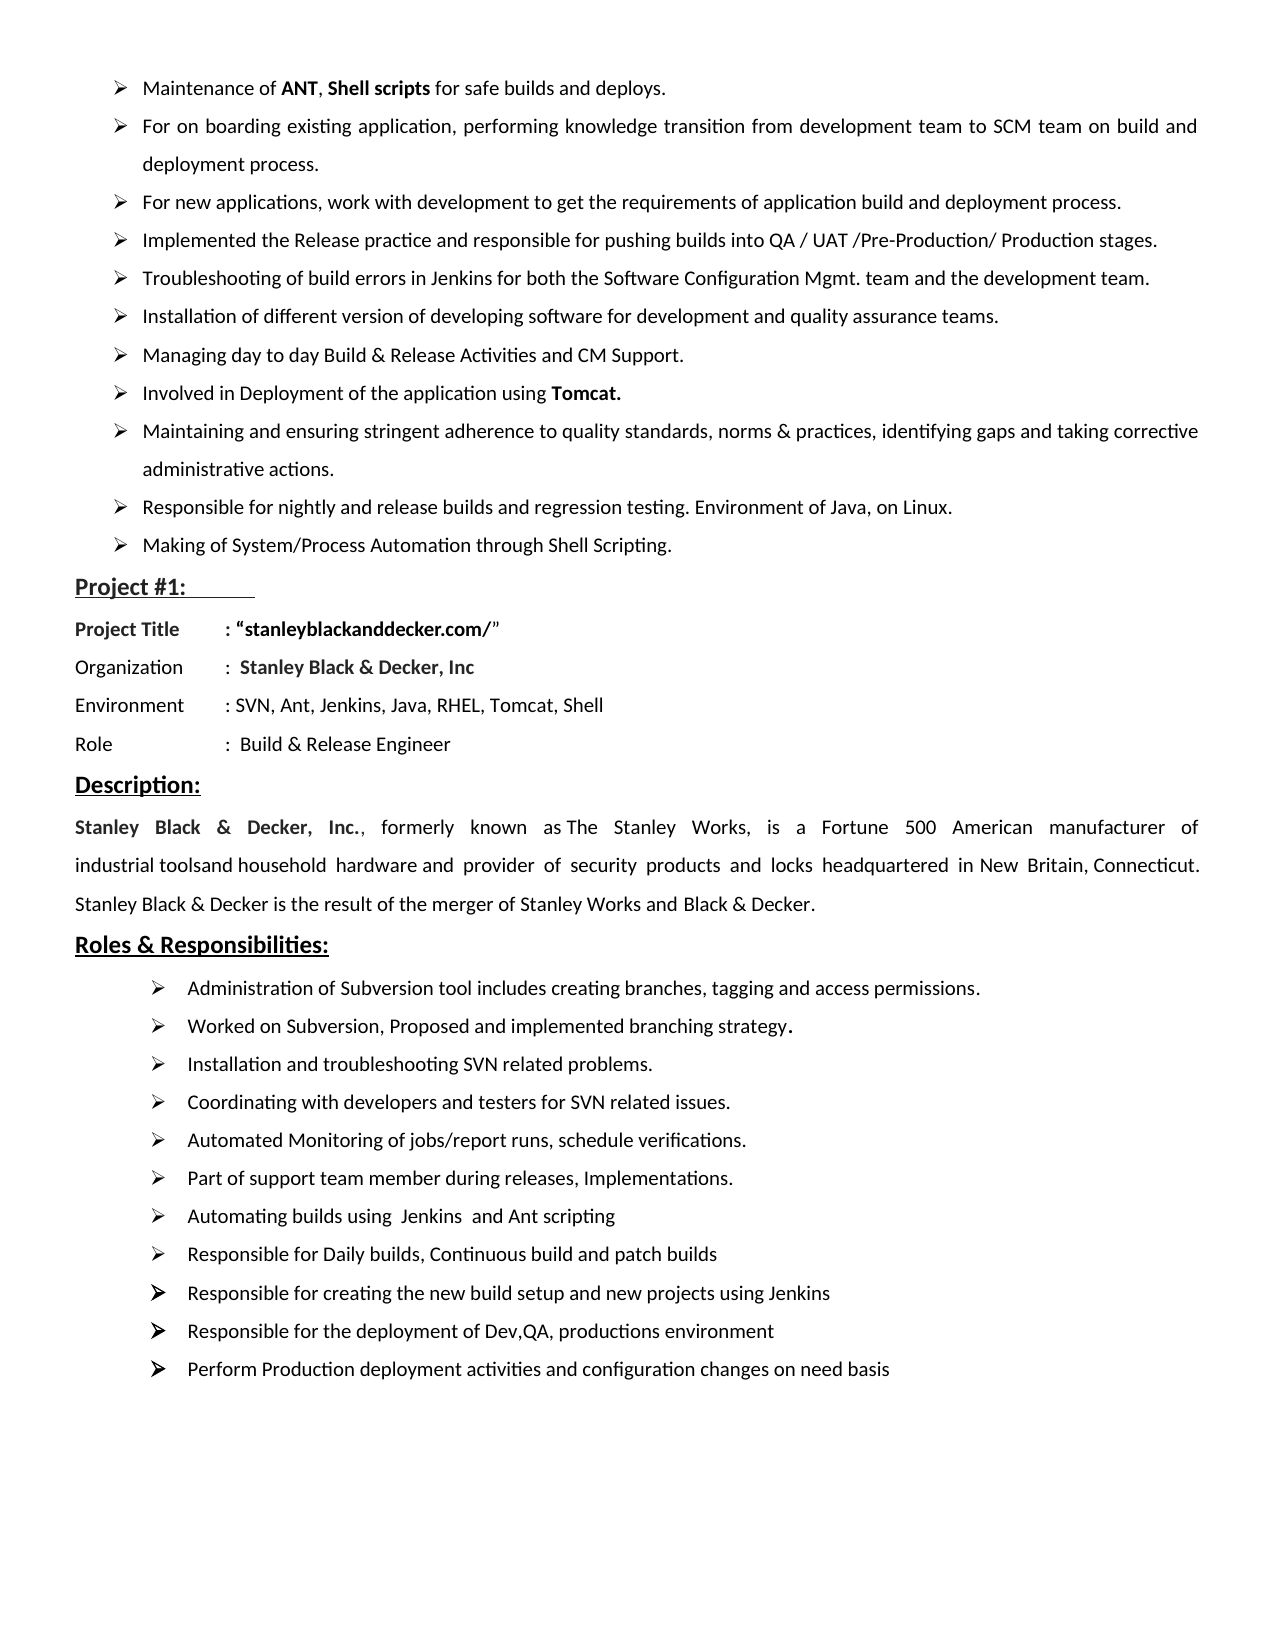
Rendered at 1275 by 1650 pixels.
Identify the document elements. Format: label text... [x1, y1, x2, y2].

list Part of support team member during releases, Implementations. [150, 1165, 1200, 1191]
list Implemented the Release practice and responsible for pushing builds into QA / UAT /Pre-Production/ Production stages. [112, 227, 1200, 253]
text Project Title : “stanleyblackanddecker.com/” [75, 616, 1200, 642]
list Responsible for nightly and release builds and regression testing. Environment of Java, on Linux. [112, 494, 1200, 520]
text Roles & Responsibilities: [75, 929, 1200, 959]
text Description: [75, 769, 1200, 799]
list Installation and troubleshooting SVN related problems. [150, 1051, 1200, 1076]
list For new applications, work with development to get the requirements of application build and deployment process. [112, 189, 1200, 215]
list Maintenance of ANT, Shell scripts for safe builds and deploys. [112, 75, 1200, 100]
list Coordinating with developers and testers for SVN related issues. [150, 1089, 1200, 1114]
text Role : Build & Release Engineer [75, 731, 1200, 756]
list Managing day to day Build & Release Activities and CM Support. [112, 342, 1200, 367]
text Project #1: [75, 571, 1200, 601]
list Installation of different version of developing software for development and quality assurance teams. [112, 304, 1200, 329]
list Automated Monitoring of jobs/report runs, schedule verifications. [150, 1127, 1200, 1153]
list Automating builds using Jenkins and Ant scripting [150, 1203, 1200, 1229]
list Responsible for creating the new build setup and new projects using Jenkins [150, 1280, 1200, 1305]
list Worked on Subversion, Proposed and implemented branching strategy. [150, 1013, 1200, 1038]
list Making of System/Process Automation through Shell Scripting. [112, 532, 1200, 558]
list For on boarding existing application, performing knowledge transition from development team to SCM team on build and deployment process. [112, 113, 1200, 177]
text Environment : SVN, Ant, Jenkins, Java, RHEL, Tomcat, Shell [75, 693, 1200, 718]
text Stanley Black & Decker, Inc., formerly known as The Stanley Works, is a Fortune 500 American manufacturer of industrial toolsand household hardware and provider of security products and locks headquartered in New Britain, Connecticut. Stanley Black & Decker is the result of the merger of Stanley Works and Black & Decker. [75, 814, 1200, 916]
text Organization : Stanley Black & Decker, Inc [75, 654, 1200, 680]
list Responsible for Daily builds, Continuous build and patch builds [150, 1242, 1200, 1267]
list Perform Production deployment activities and configuration changes on need basis [150, 1356, 1200, 1381]
list Maintaining and ensuring stringent adherence to quality standards, norms & practices, identifying gaps and taking corrective administrative actions. [112, 418, 1200, 482]
list Involved in Deployment of the application using Tomcat. [112, 380, 1200, 405]
list Troubleshooting of build errors in Jenkins for both the Software Configuration Mgmt. team and the development team. [112, 266, 1200, 291]
list Administration of Subversion tool includes creating branches, tagging and access permissions. [150, 975, 1200, 1000]
list Responsible for the deployment of Dev,QA, productions environment [150, 1318, 1200, 1343]
